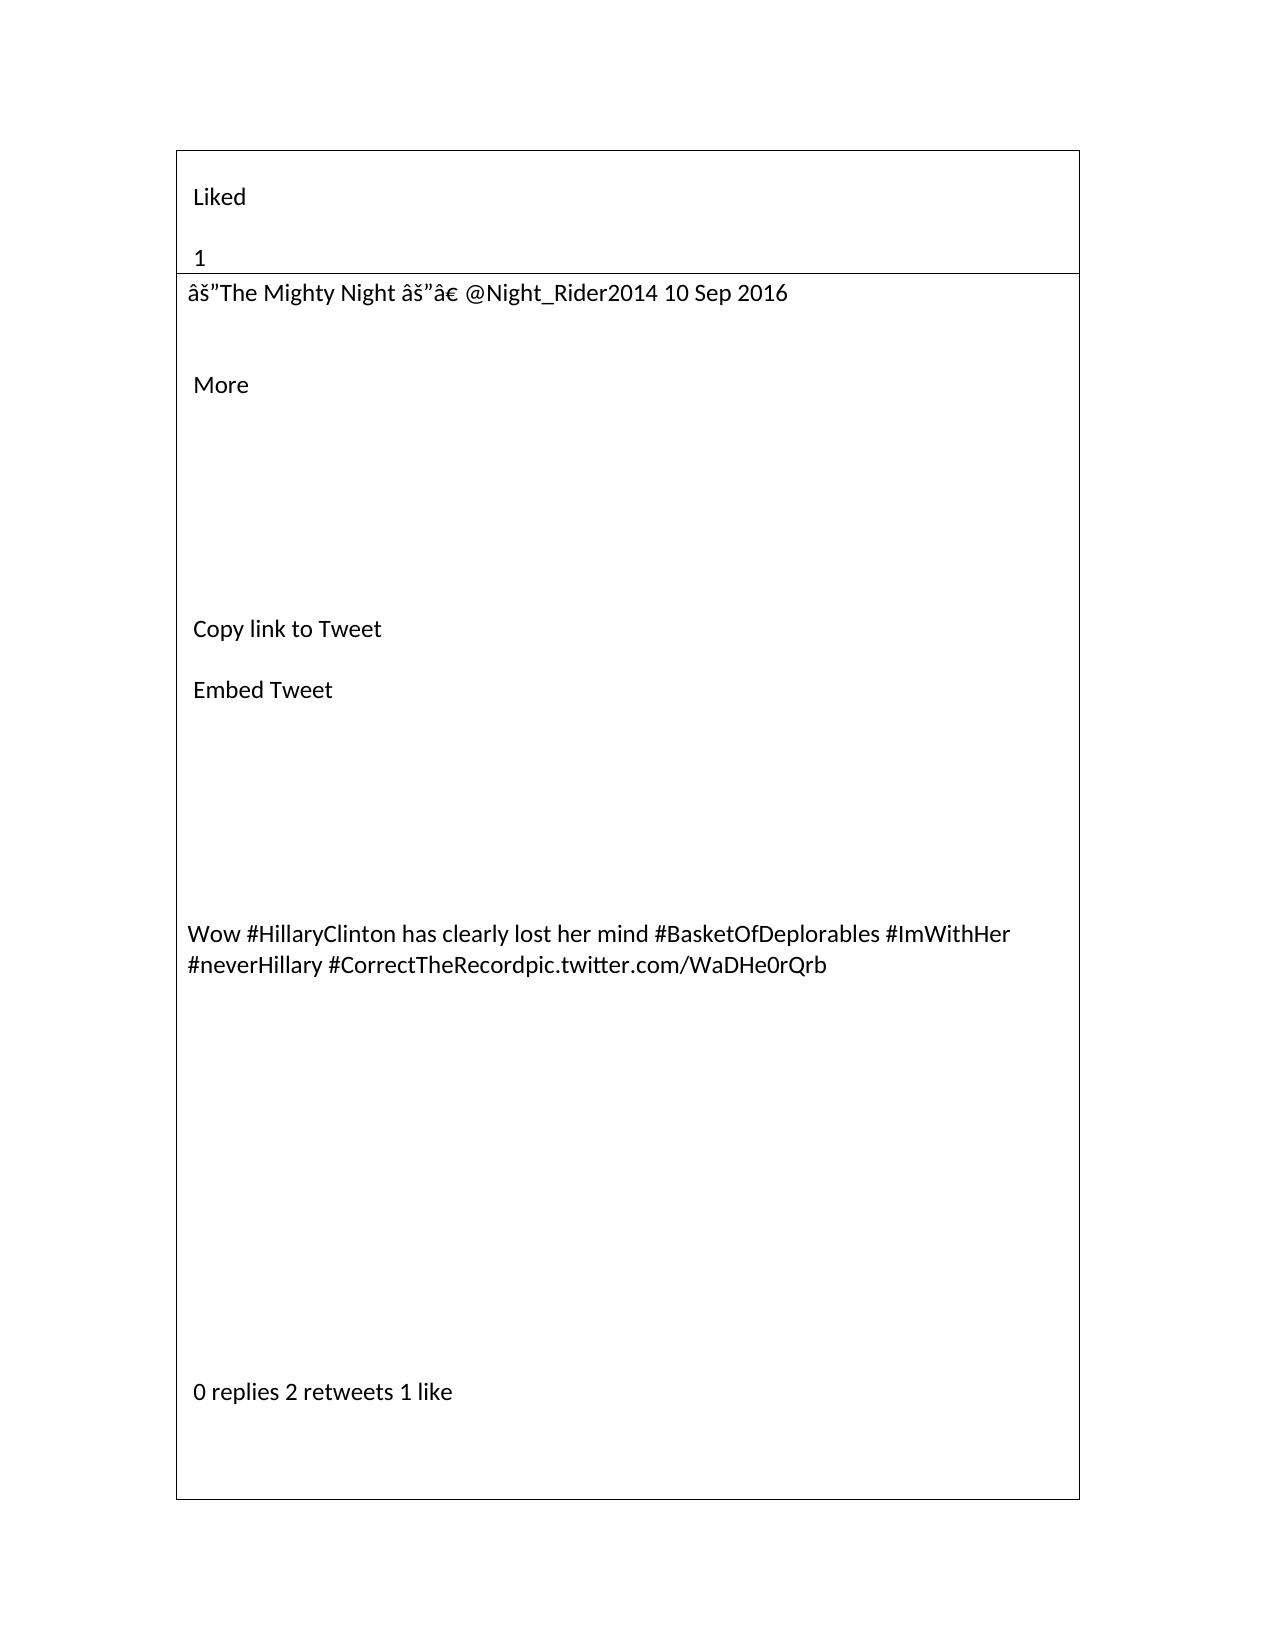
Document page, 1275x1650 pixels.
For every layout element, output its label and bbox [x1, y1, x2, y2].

table_cell [177, 274, 1079, 1498]
table_cell [177, 151, 1079, 273]
